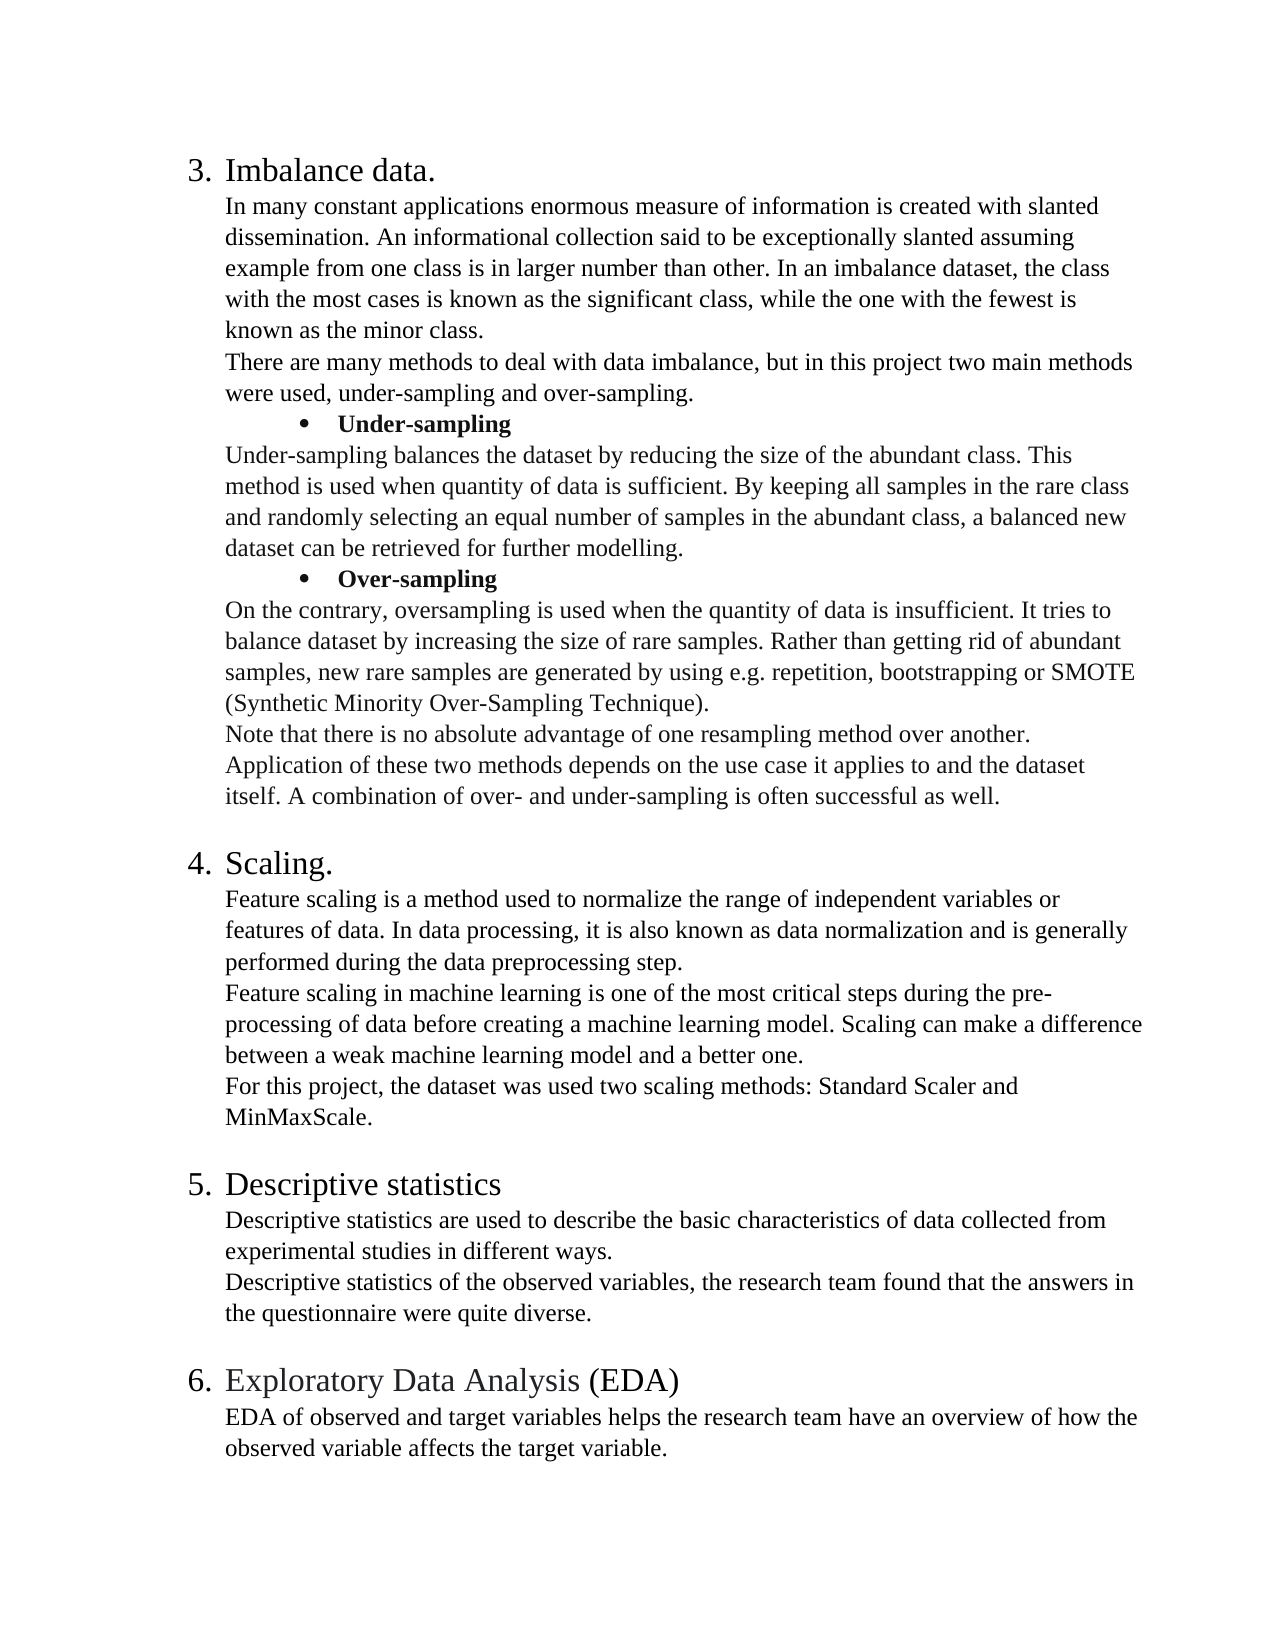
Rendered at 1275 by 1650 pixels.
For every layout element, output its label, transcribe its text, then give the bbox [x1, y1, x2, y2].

list Under-sampling balances the dataset by reducing the size of the abundant class. This method is used when quantity of data is sufficient. By keeping all samples in the rare class and randomly selecting an equal number of samples in the abundant class, a balanced new dataset can be retrieved for further modelling. [225, 440, 1144, 562]
list Note that there is no absolute advantage of one resampling method over another. Application of these two methods depends on the use case it applies to and the dataset itself. A combination of over- and under-sampling is often successful as well. [225, 719, 1144, 810]
list EDA of observed and target variables helps the research team have an overview of how the observed variable affects the target variable. [225, 1402, 1144, 1462]
list Descriptive statistics of the observed variables, the research team found that the answers in the questionnaire were quite diverse. [225, 1267, 1144, 1327]
list Imbalance data. [187, 150, 1144, 188]
list Feature scaling in machine learning is one of the most critical steps during the pre-processing of data before creating a machine learning model. Scaling can make a difference between a weak machine learning model and a better one. [225, 978, 1144, 1068]
list For this project, the dataset was used two scaling methods: Standard Scaler and MinMaxScale. [225, 1071, 1144, 1131]
list Descriptive statistics are used to describe the basic characteristics of data collected from experimental studies in different ways. [225, 1205, 1144, 1265]
list There are many methods to deal with data imbalance, but in this project two main methods were used, under-sampling and over-sampling. [225, 347, 1144, 406]
list Exploratory Data Analysis (EDA) [580, 1361, 1144, 1399]
list Feature scaling is a method used to normalize the range of independent variables or features of data. In data processing, it is also known as data normalization and is generally performed during the data preprocessing step. [225, 884, 1144, 975]
list Over-sampling [300, 564, 1144, 593]
list Scaling. [187, 843, 1144, 882]
list In many constant applications enormous measure of information is created with slanted dissemination. An informational collection said to be exceptionally slanted assuming example from one class is in larger number than other. In an imbalance dataset, the class with the most cases is known as the significant class, while the one with the fewest is known as the minor class. [225, 191, 1144, 344]
list Under-sampling [300, 409, 1144, 437]
list Descriptive statistics [187, 1164, 1144, 1202]
list On the contrary, oversampling is used when the quantity of data is insufficient. It tries to balance dataset by increasing the size of rare samples. Rather than getting rid of abundant samples, new rare samples are generated by using e.g. repetition, bootstrapping or SMOTE (Synthetic Minority Over-Sampling Technique). [225, 595, 1144, 717]
